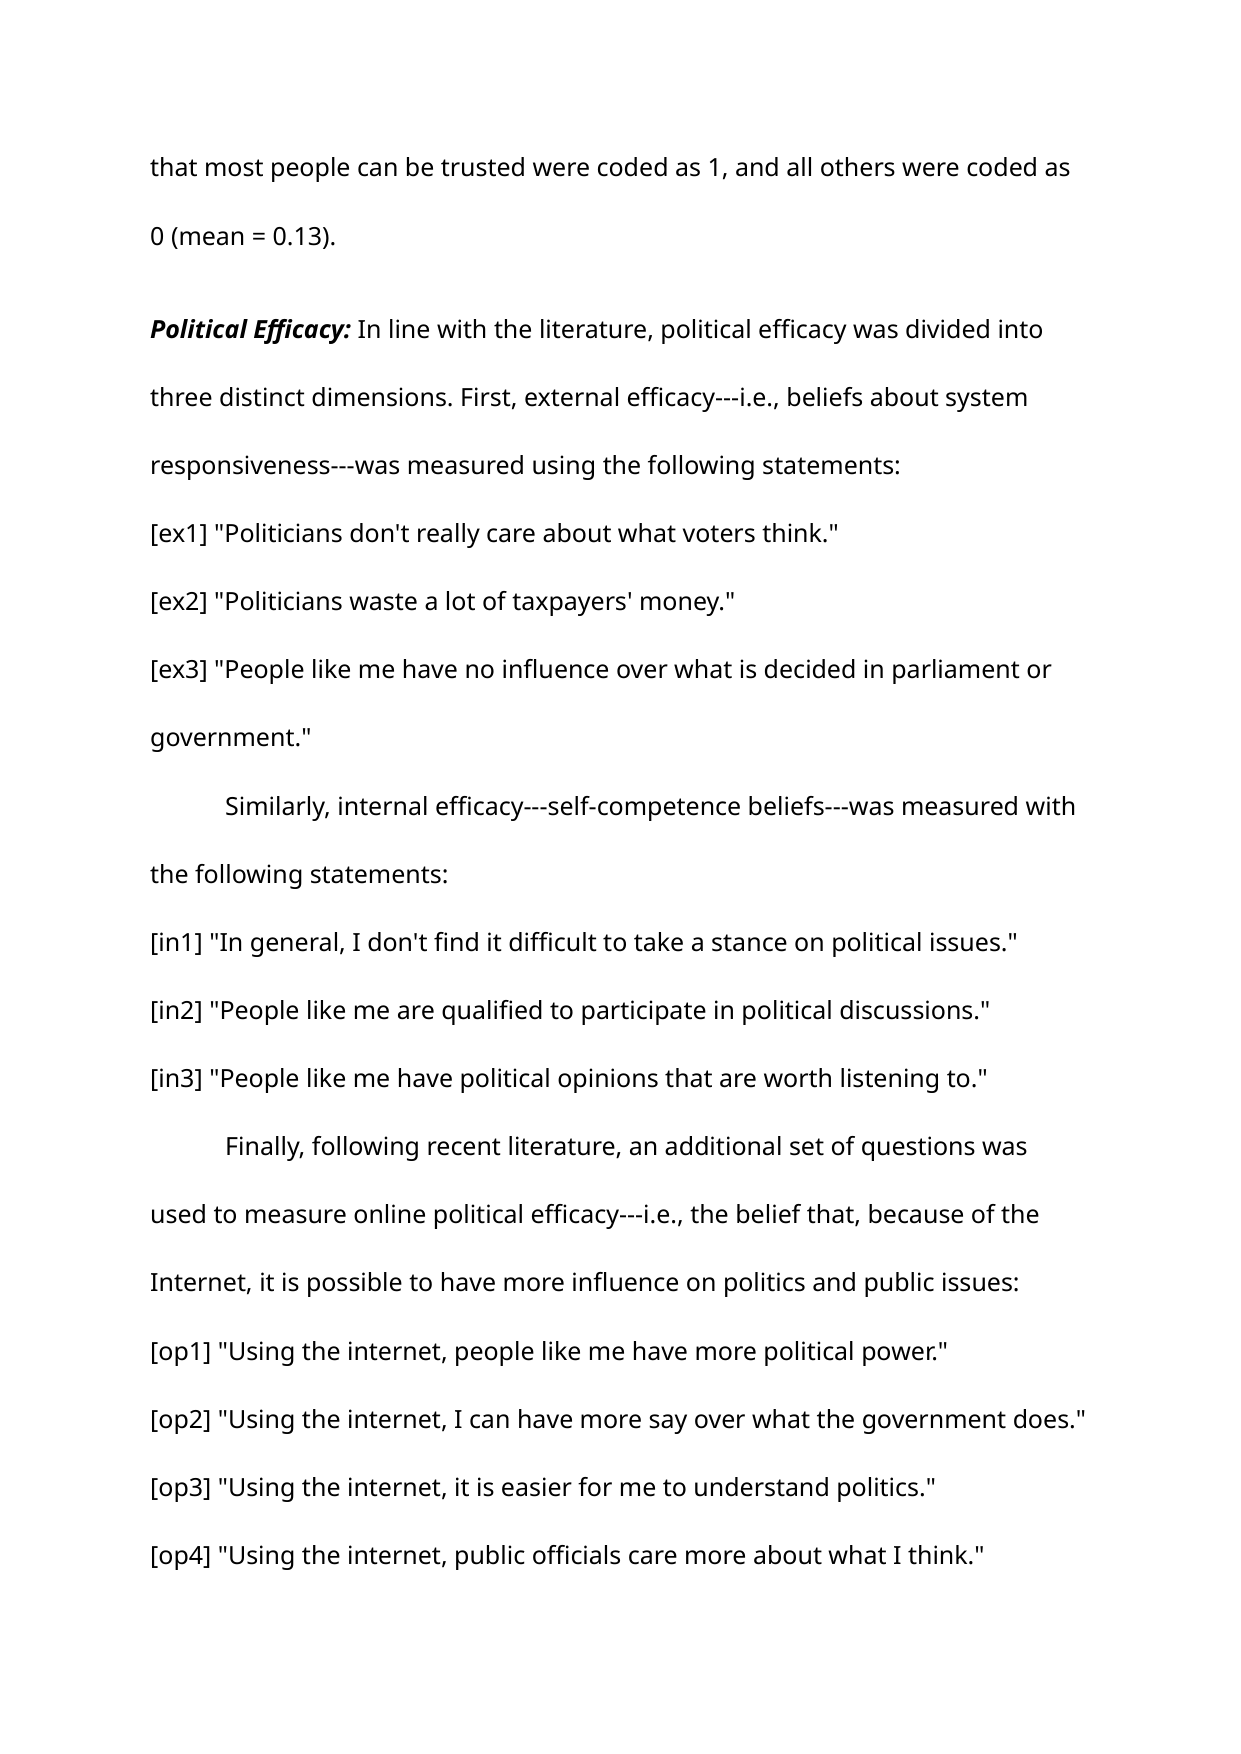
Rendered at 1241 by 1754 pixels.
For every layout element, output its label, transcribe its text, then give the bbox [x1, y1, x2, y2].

text [in1] "In general, I don't find it difficult to take a stance on political issues." [150, 924, 1090, 958]
text Similarly, internal efficacy---self-competence beliefs---was measured with the following statements: [150, 788, 1090, 890]
text [op1] "Using the internet, people like me have more political power." [150, 1333, 1090, 1367]
text [in2] "People like me are qualified to participate in political discussions." [150, 992, 1090, 1027]
text Political Efficacy: In line with the literature, political efficacy was divided into three distinct dimensions. First, external efficacy---i.e., beliefs about system responsiveness---was measured using the following statements: [150, 311, 1090, 482]
text [op3] "Using the internet, it is easier for me to understand politics." [150, 1469, 1090, 1503]
text [in3] "People like me have political opinions that are worth listening to." [150, 1061, 1090, 1095]
text [ex3] "People like me have no influence over what is decided in parliament or government." [150, 652, 1090, 754]
text [ex2] "Politicians waste a lot of taxpayers' money." [150, 584, 1090, 618]
text [ex1] "Politicians don't really care about what voters think." [150, 516, 1090, 550]
text [op2] "Using the internet, I can have more say over what the government does." [150, 1401, 1090, 1435]
text [op4] "Using the internet, public officials care more about what I think." [150, 1537, 1090, 1572]
text Finally, following recent literature, an additional set of questions was used to measure online political efficacy---i.e., the belief that, because of the Internet, it is possible to have more influence on politics and public issues: [150, 1129, 1090, 1299]
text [150, 150, 1090, 252]
